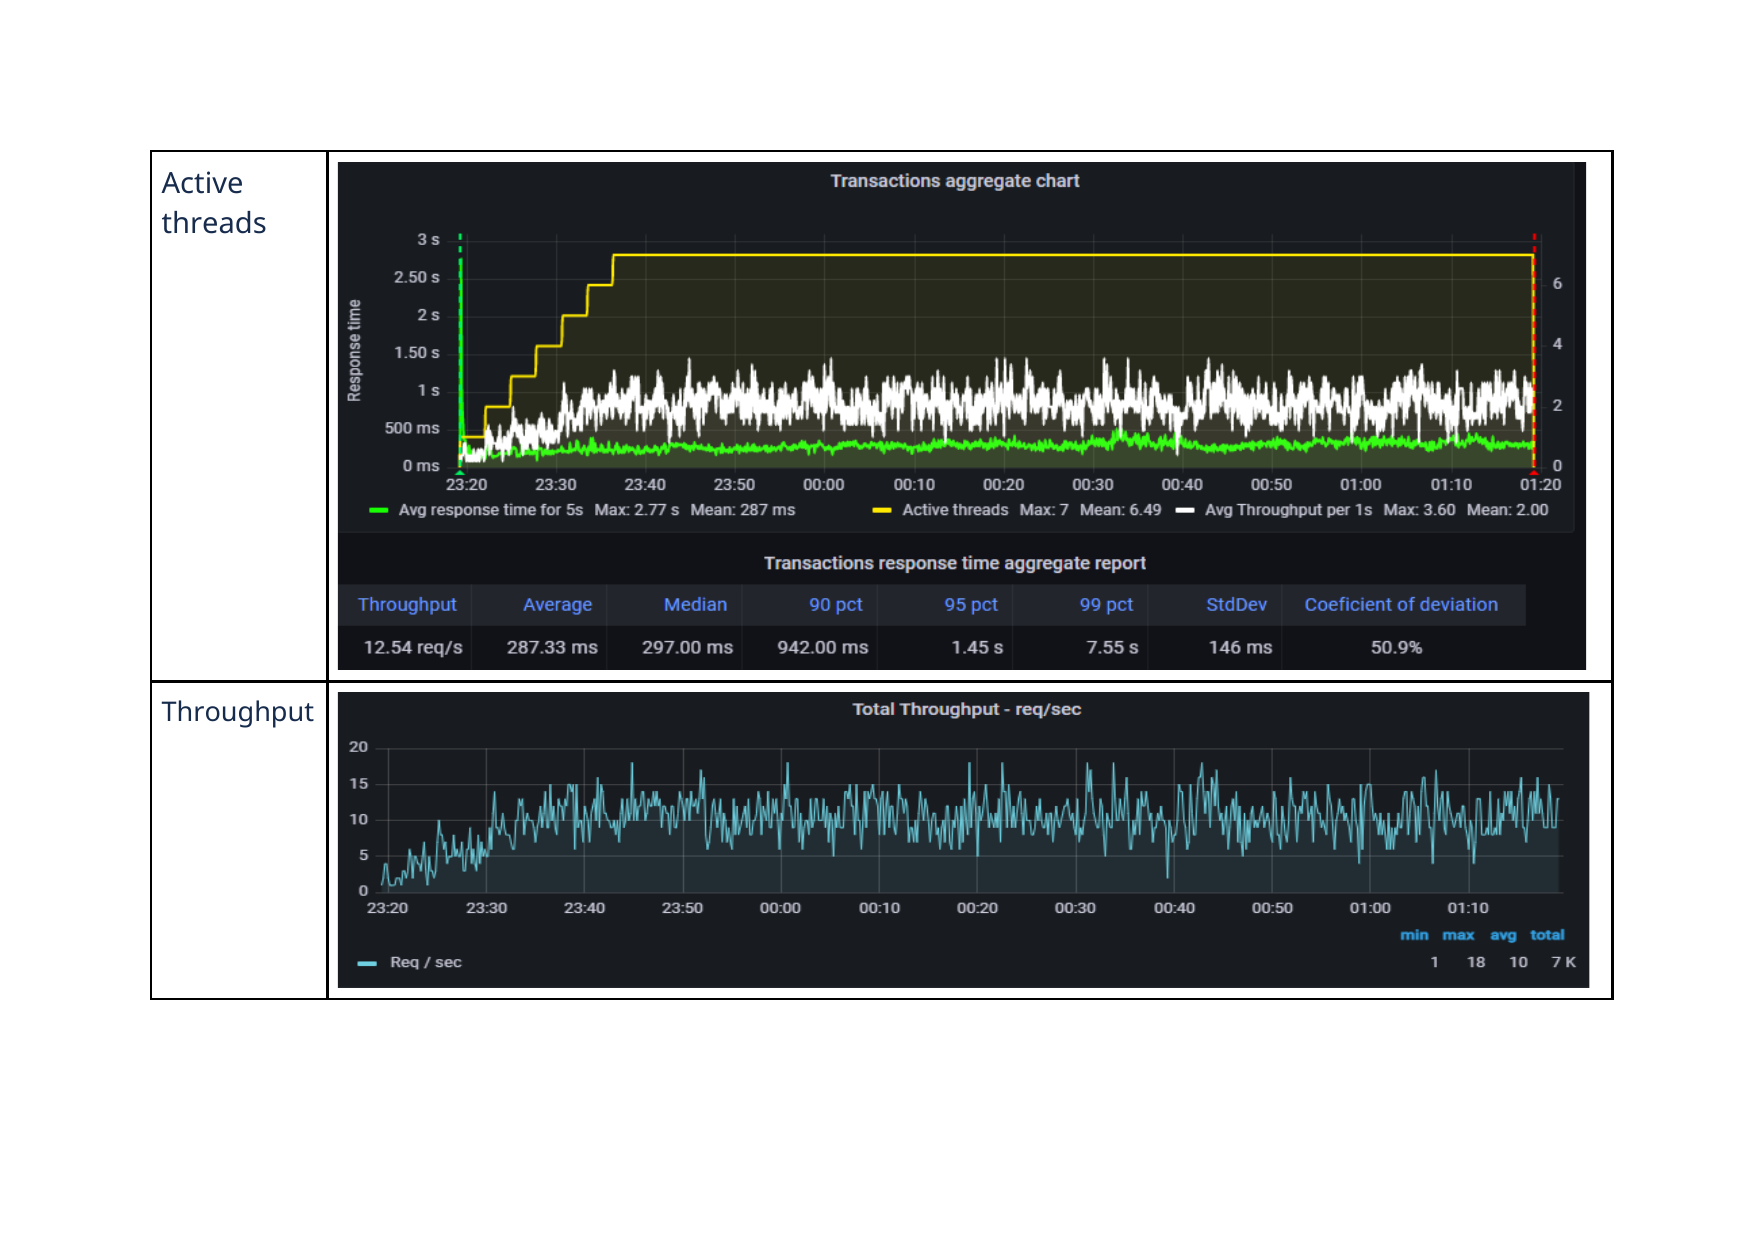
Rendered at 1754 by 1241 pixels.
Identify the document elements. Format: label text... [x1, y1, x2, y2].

picture [337, 162, 1587, 670]
picture [337, 692, 1590, 988]
table_header Active threads [152, 152, 326, 680]
table_cell [329, 683, 1611, 998]
table_cell Throughput [152, 683, 326, 998]
table_header [329, 152, 1611, 680]
